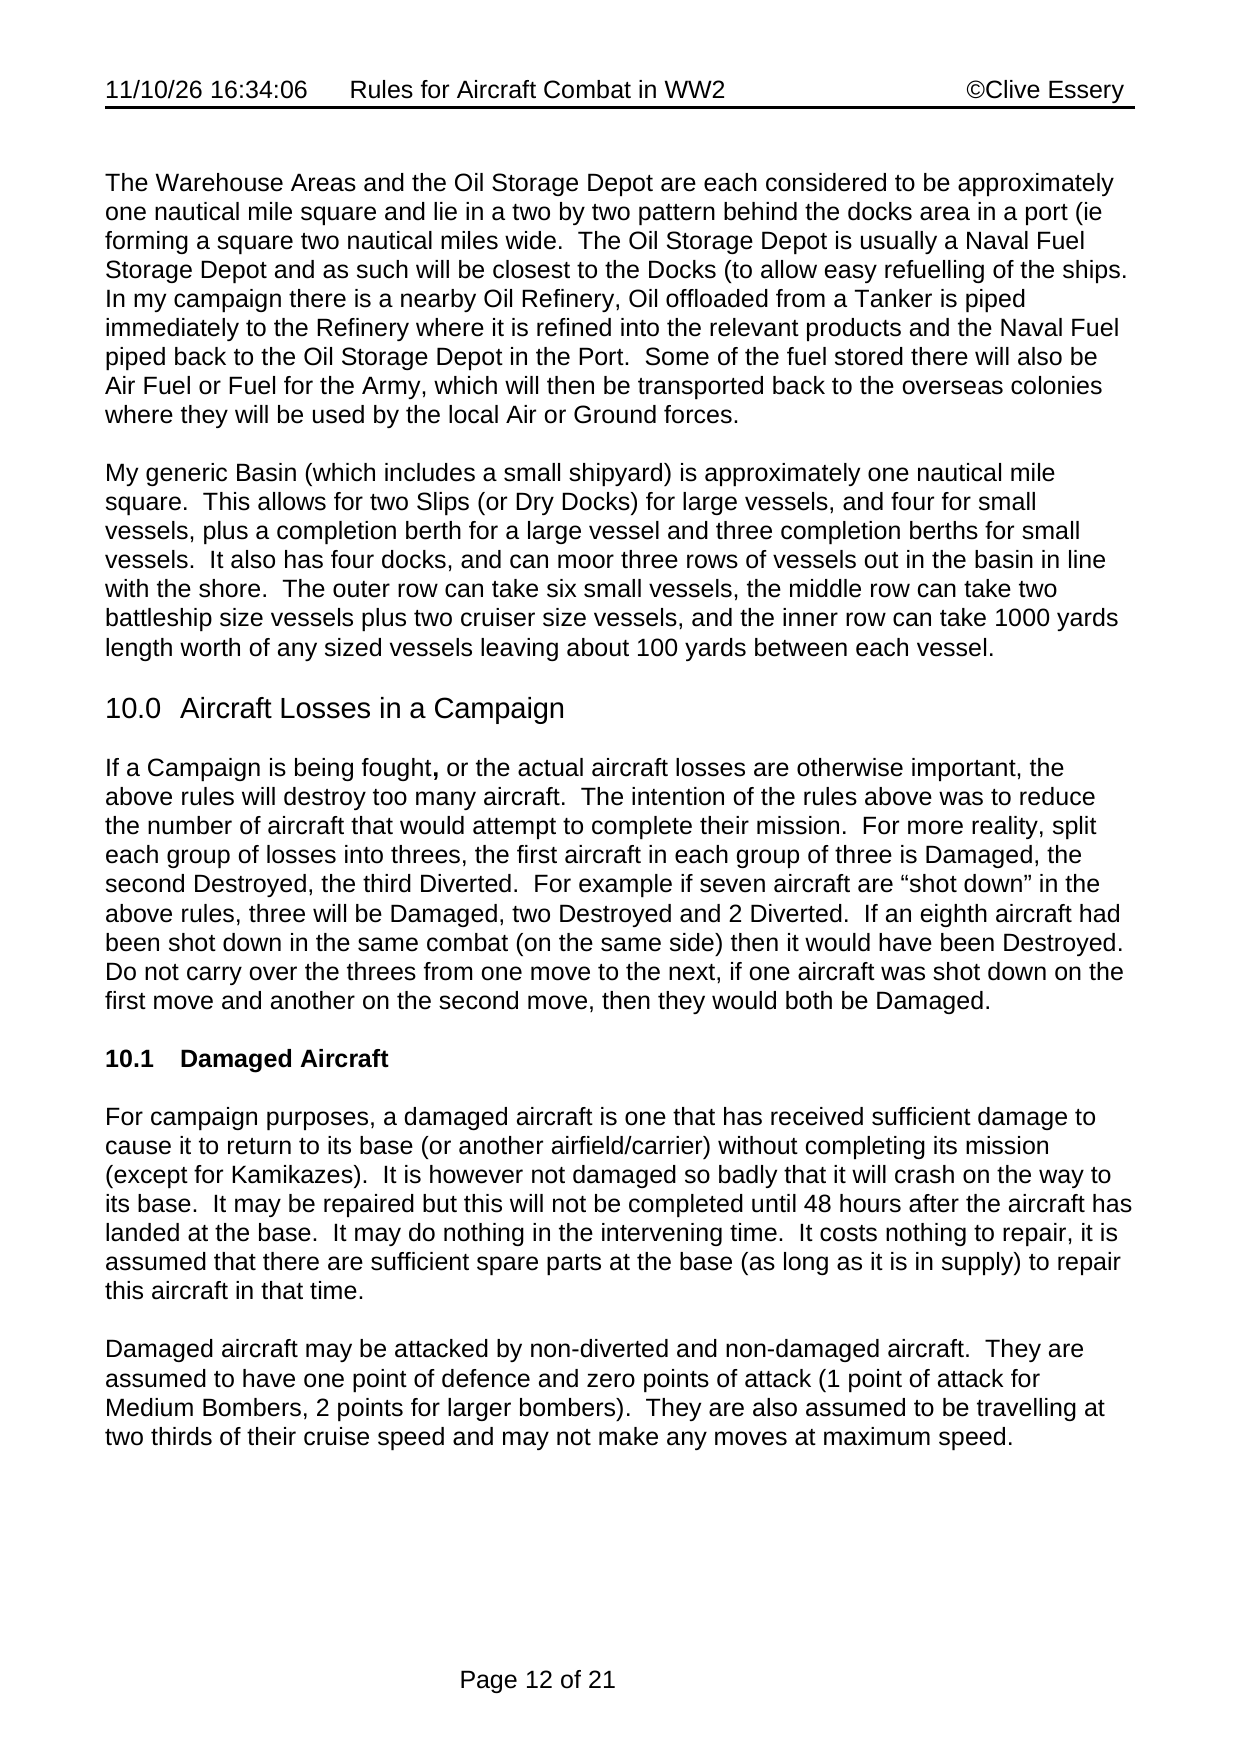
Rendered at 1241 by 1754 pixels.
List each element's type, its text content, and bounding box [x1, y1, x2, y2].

text For campaign purposes, a damaged aircraft is one that has received sufficient damage to cause it to return to its base (or another airfield/carrier) without completing its mission (except for Kamikazes). It is however not damaged so badly that it will crash on the way to its base. It may be repaired but this will not be completed until 48 hours after the aircraft has landed at the base. It may do nothing in the intervening time. It costs nothing to repair, it is assumed that there are sufficient spare parts at the base (as long as it is in supply) to repair this aircraft in that time. [105, 1102, 1135, 1305]
text If a Campaign is being fought, or the actual aircraft losses are otherwise important, the above rules will destroy too many aircraft. The intention of the rules above was to reduce the number of aircraft that would attempt to complete their mission. For more reality, split each group of losses into threes, the first aircraft in each group of three is Damaged, the second Destroyed, the third Diverted. For example if seven aircraft are “shot down” in the above rules, three will be Damaged, two Destroyed and 2 Diverted. If an eighth aircraft had been shot down in the same combat (on the same side) then it would have been Destroyed. Do not carry over the threes from one move to the next, if one aircraft was shot down on the first move and another on the second move, then they would both be Damaged. [105, 753, 1135, 1015]
text The Warehouse Areas and the Oil Storage Depot are each considered to be approximately one nautical mile square and lie in a two by two pattern behind the docks area in a port (ie forming a square two nautical miles wide. The Oil Storage Depot is usually a Naval Fuel Storage Depot and as such will be closest to the Docks (to allow easy refuelling of the ships. In my campaign there is a nearby Oil Refinery, Oil offloaded from a Tanker is piped immediately to the Refinery where it is refined into the relevant products and the Naval Fuel piped back to the Oil Storage Depot in the Port. Some of the fuel stored there will also be Air Fuel or Fuel for the Army, which will then be transported back to the overseas colonies where they will be used by the local Air or Ground forces. [105, 167, 1135, 429]
text 10.1 Damaged Aircraft [105, 1044, 1135, 1073]
text Damaged aircraft may be attacked by non-diverted and non-damaged aircraft. They are assumed to have one point of defence and zero points of attack (1 point of attack for Medium Bombers, 2 points for larger bombers). They are also assumed to be travelling at two thirds of their cruise speed and may not make any moves at maximum speed. [105, 1334, 1135, 1451]
text My generic Basin (which includes a small shipyard) is approximately one nautical mile square. This allows for two Slips (or Dry Docks) for large vessels, and four for small vessels, plus a completion berth for a large vessel and three completion berths for small vessels. It also has four docks, and can moor three rows of vessels out in the basin in line with the shore. The outer row can take six small vessels, the middle row can take two battleship size vessels plus two cruiser size vessels, and the inner row can take 1000 yards length worth of any sized vessels leaving about 100 yards between each vessel. [105, 458, 1135, 661]
subtitle 10.0 Aircraft Losses in a Campaign [105, 691, 1135, 724]
